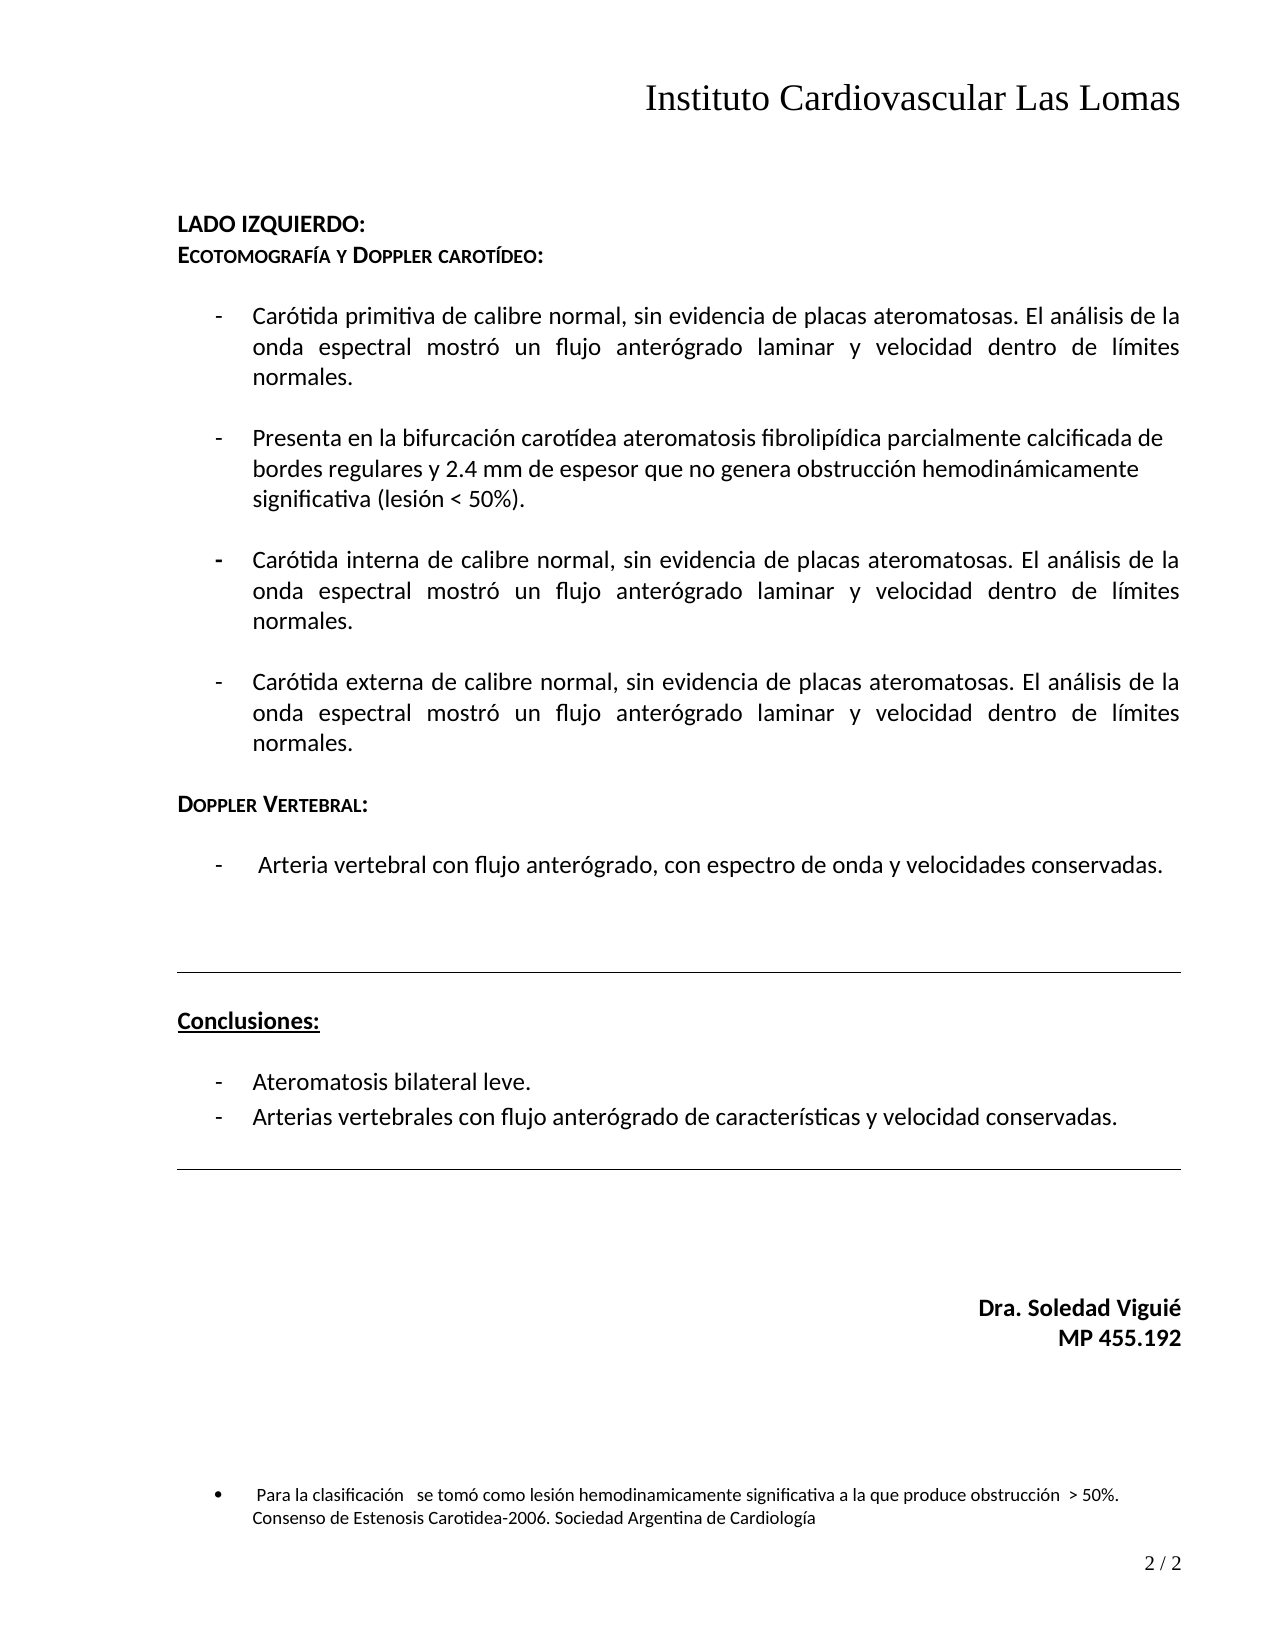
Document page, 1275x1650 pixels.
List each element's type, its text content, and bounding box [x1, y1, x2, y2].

text Ecotomografía y Doppler carotídeo: [177, 239, 1181, 270]
text Dra. Soledad Viguié [177, 1292, 1181, 1323]
list Ateromatosis bilateral leve. [215, 1066, 1181, 1097]
text Conclusiones: [177, 1005, 1181, 1036]
list Arterias vertebrales con flujo anterógrado de características y velocidad conservadas. [215, 1101, 1181, 1132]
list Carótida primitiva de calibre normal, sin evidencia de placas ateromatosas. El análisis de la onda espectral mostró un flujo anterógrado laminar y velocidad dentro de límites normales. [215, 300, 1181, 392]
list Arteria vertebral con flujo anterógrado, con espectro de onda y velocidades conservadas. [215, 849, 1181, 880]
list Carótida interna de calibre normal, sin evidencia de placas ateromatosas. El análisis de la onda espectral mostró un flujo anterógrado laminar y velocidad dentro de límites normales. [215, 544, 1181, 636]
list Presenta en la bifurcación carotídea ateromatosis fibrolipídica parcialmente calcificada de bordes regulares y 2.4 mm de espesor que no genera obstrucción hemodinámicamente significativa (lesión < 50%). [215, 422, 1181, 514]
text MP 455.192 [177, 1323, 1181, 1353]
text Doppler Vertebral: [177, 788, 1181, 819]
list Carótida externa de calibre normal, sin evidencia de placas ateromatosas. El análisis de la onda espectral mostró un flujo anterógrado laminar y velocidad dentro de límites normales. [215, 666, 1181, 758]
text LADO IZQUIERDO: [177, 209, 1181, 239]
